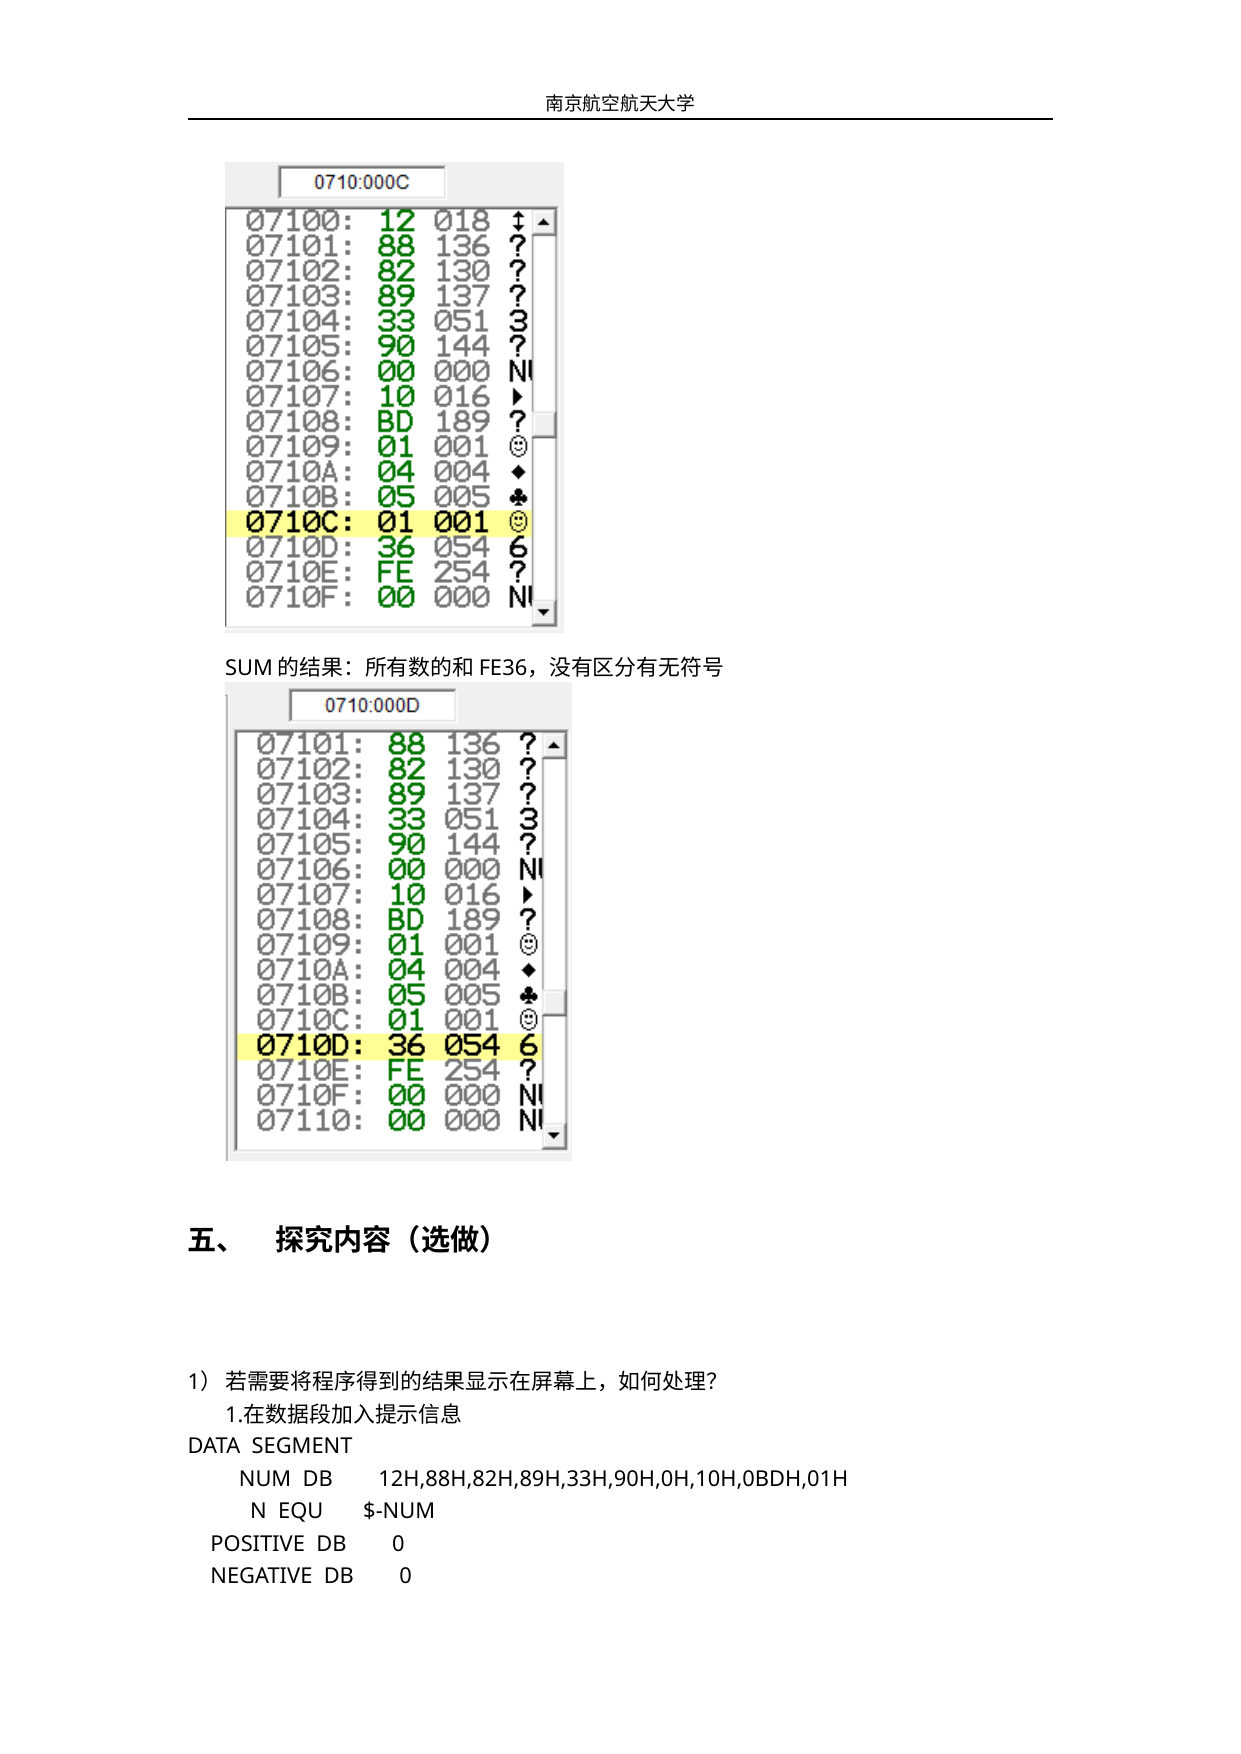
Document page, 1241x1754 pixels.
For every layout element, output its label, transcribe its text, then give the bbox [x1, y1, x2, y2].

subtitle 探究内容（选做） [187, 1205, 1053, 1270]
list SUM的结果：所有数的和FE36，没有区分有无符号 [225, 649, 1053, 682]
text NEGATIVE DB 0 [187, 1559, 1053, 1591]
picture [225, 162, 564, 633]
text POSITIVE DB 0 [187, 1526, 1053, 1559]
list 1.在数据段加入提示信息 [225, 1396, 1053, 1429]
list 若需要将程序得到的结果显示在屏幕上，如何处理？ [187, 1364, 1053, 1396]
text N EQU $-NUM [187, 1494, 1053, 1526]
picture [225, 682, 572, 1161]
text DATA SEGMENT [187, 1429, 1053, 1461]
text NUM DB 12H,88H,82H,89H,33H,90H,0H,10H,0BDH,01H [187, 1461, 1053, 1494]
